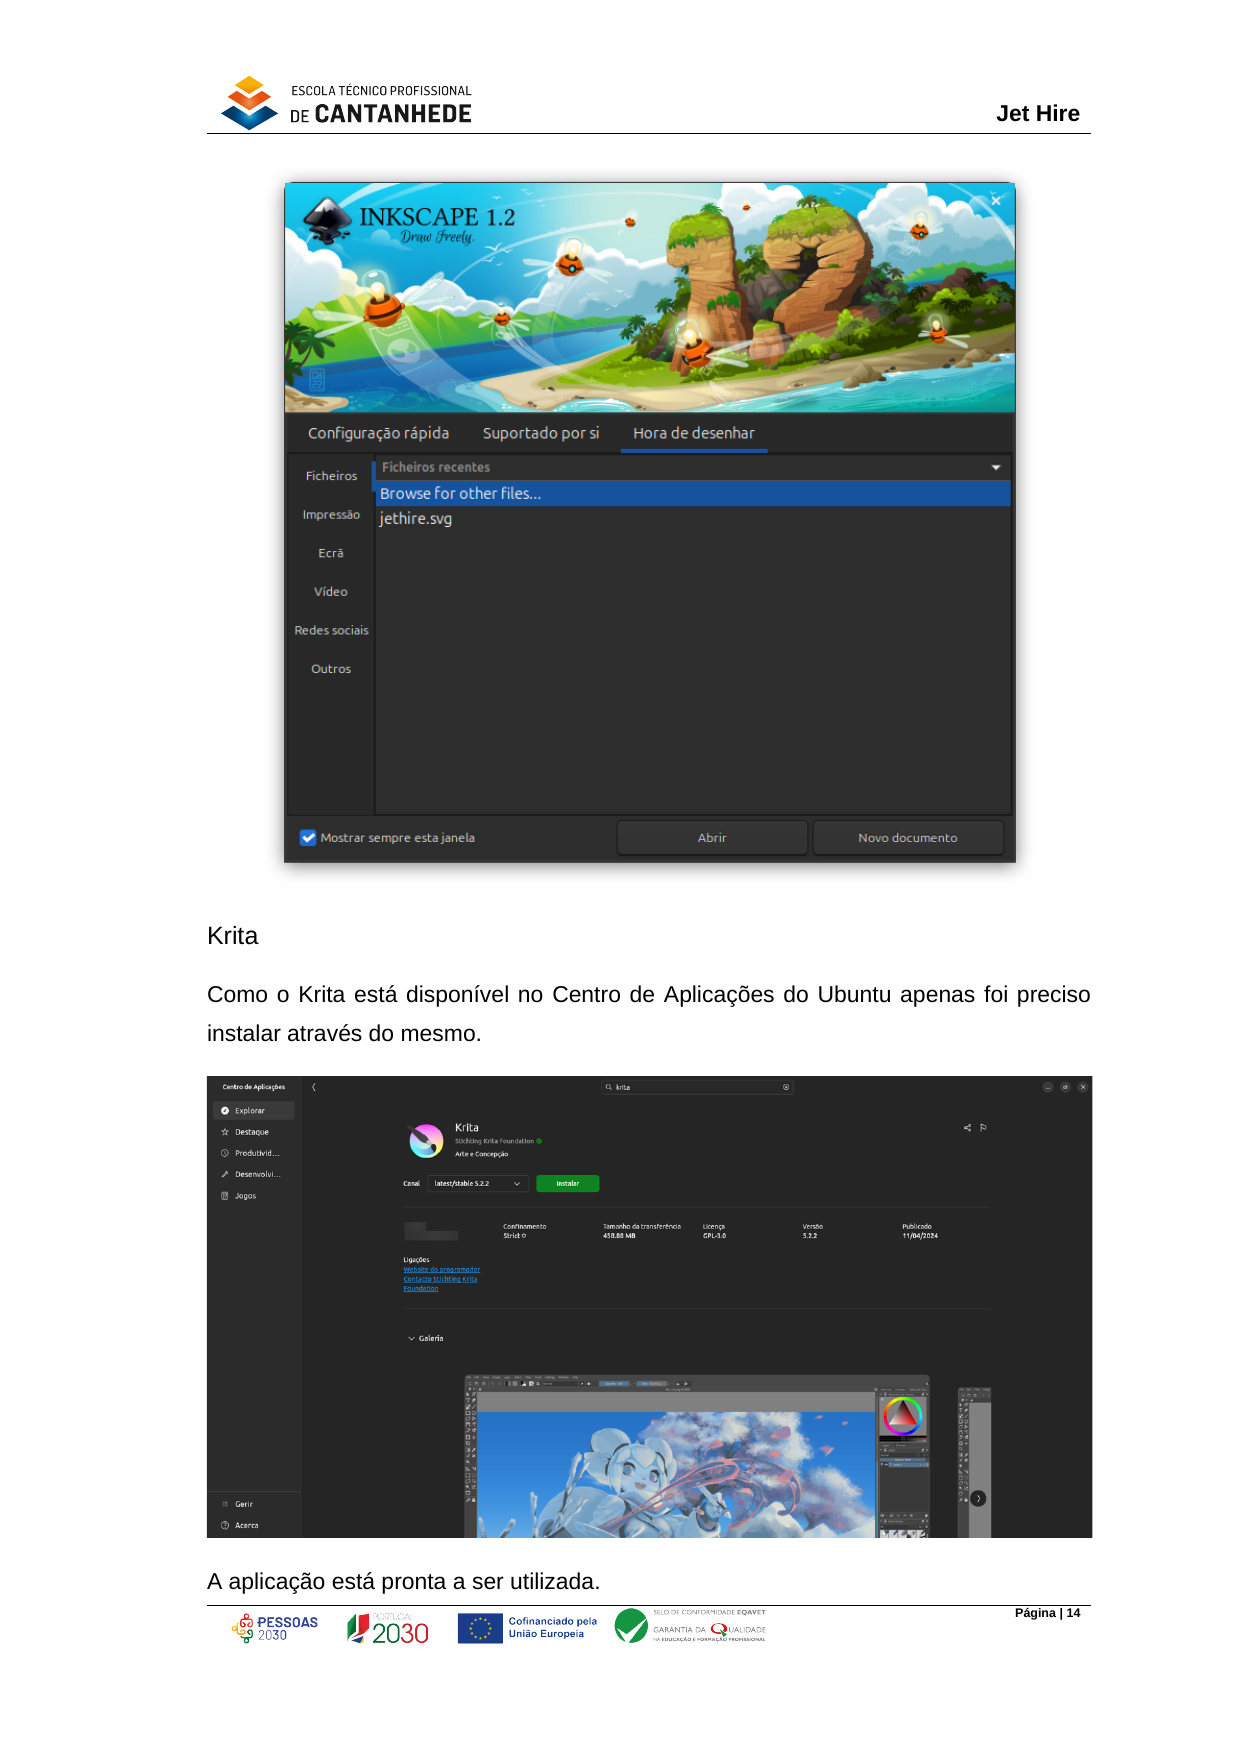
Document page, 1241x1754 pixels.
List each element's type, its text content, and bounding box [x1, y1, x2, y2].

text A aplicação está pronta a ser utilizada. [207, 1568, 1092, 1594]
text Krita [207, 921, 1092, 950]
picture [614, 1608, 766, 1643]
picture [218, 73, 475, 133]
text Como o Krita está disponível no Centro de Aplicações do Ubuntu apenas foi preciso instalar através do mesmo. [207, 981, 1092, 1047]
picture [258, 160, 1042, 892]
picture [218, 1606, 608, 1654]
picture [206, 1076, 1093, 1538]
